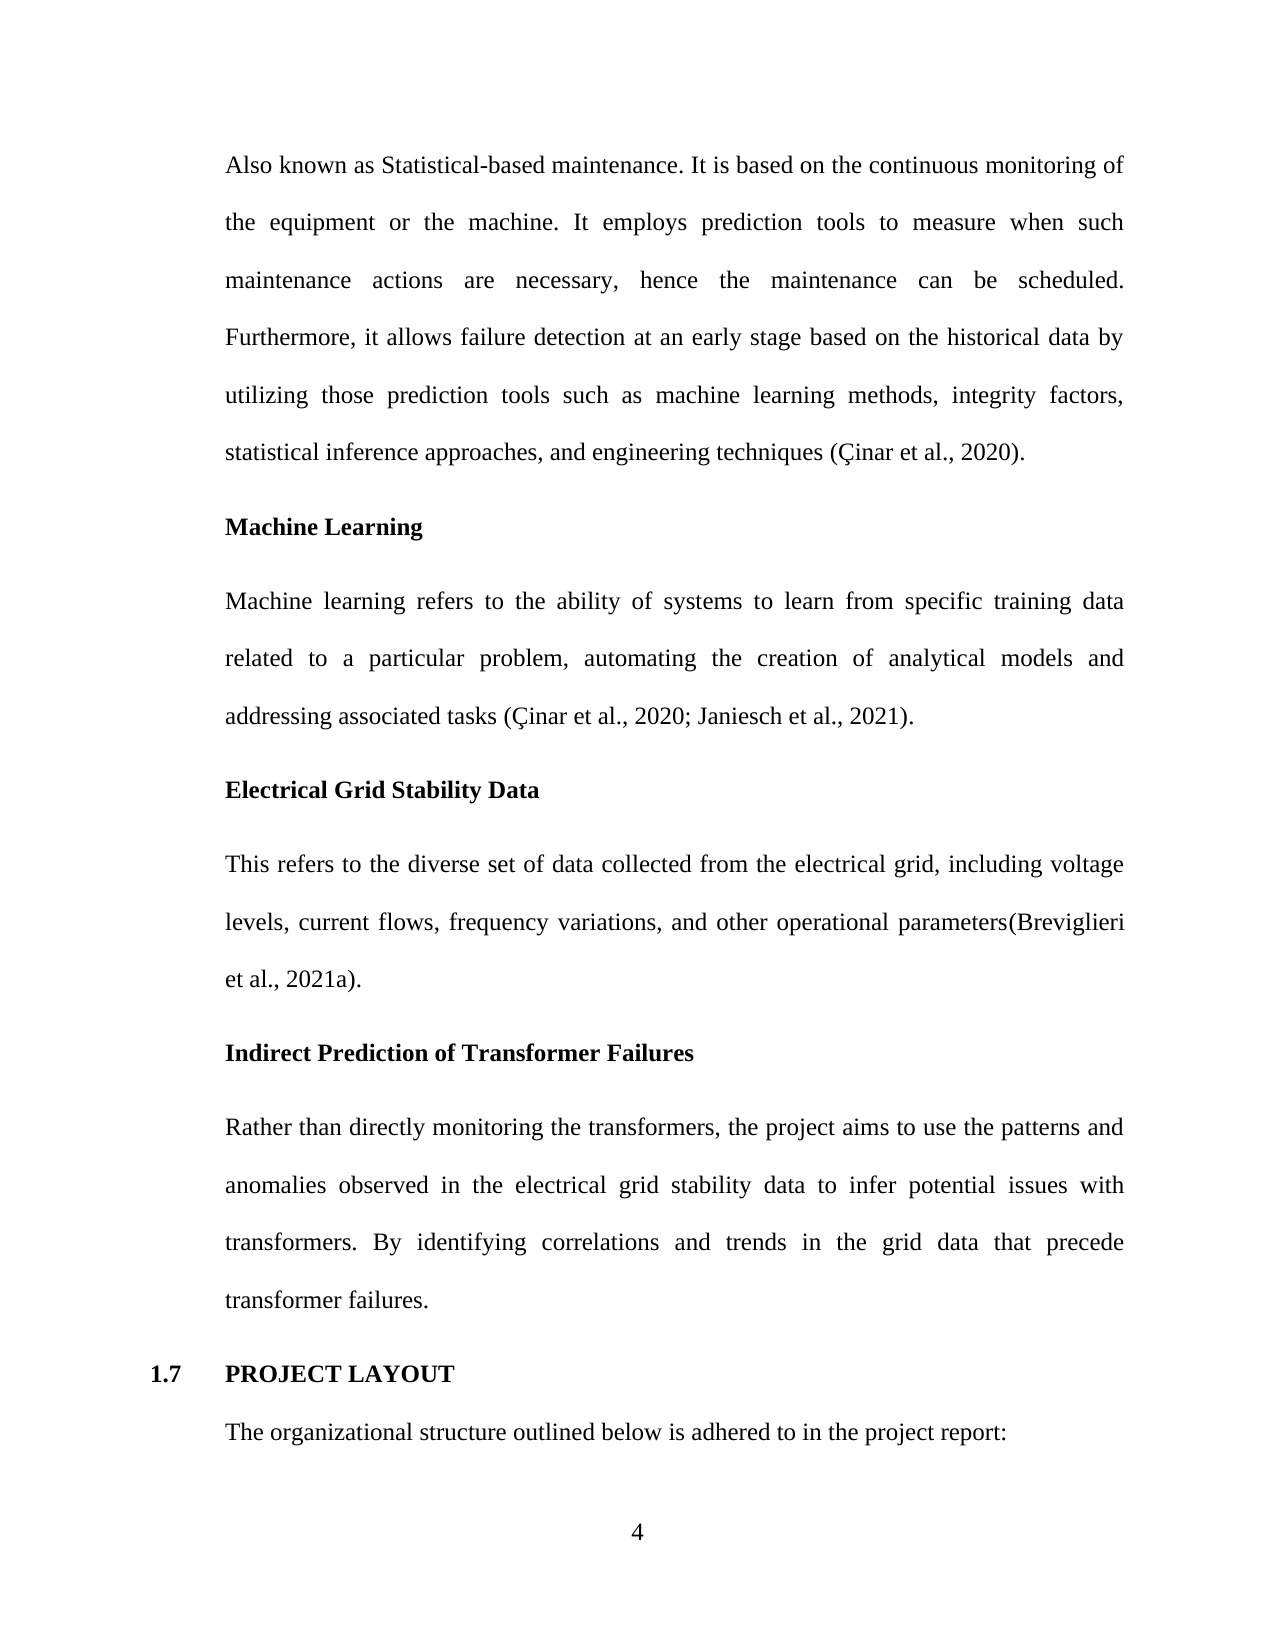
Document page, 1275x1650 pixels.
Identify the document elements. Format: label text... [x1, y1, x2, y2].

text Machine learning refers to the ability of systems to learn from specific training data related to a particular problem, automating the creation of analytical models and addressing associated tasks . [225, 586, 1125, 729]
text This refers to the diverse set of data collected from the electrical grid, including voltage levels, current flows, frequency variations, and other operational parameters. [225, 849, 1125, 993]
text The organizational structure outlined below is adhered to in the project report: [225, 1417, 1125, 1445]
text Rather than directly monitoring the transformers, the project aims to use the patterns and anomalies observed in the electrical grid stability data to infer potential issues with transformers. By identifying correlations and trends in the grid data that precede transformer failures. [225, 1112, 1125, 1314]
text Electrical Grid Stability Data [225, 775, 1125, 804]
subtitle PROJECT LAYOUT [150, 1359, 1125, 1388]
text Also known as Statistical-based maintenance. It is based on the continuous monitoring of the equipment or the machine. It employs prediction tools to measure when such maintenance actions are necessary, hence the maintenance can be scheduled. Furthermore, it allows failure detection at an early stage based on the historical data by utilizing those prediction tools such as machine learning methods, integrity factors, statistical inference approaches, and engineering techniques . [225, 150, 1125, 466]
text Indirect Prediction of Transformer Failures [225, 1038, 1125, 1067]
text Machine Learning [225, 512, 1125, 540]
